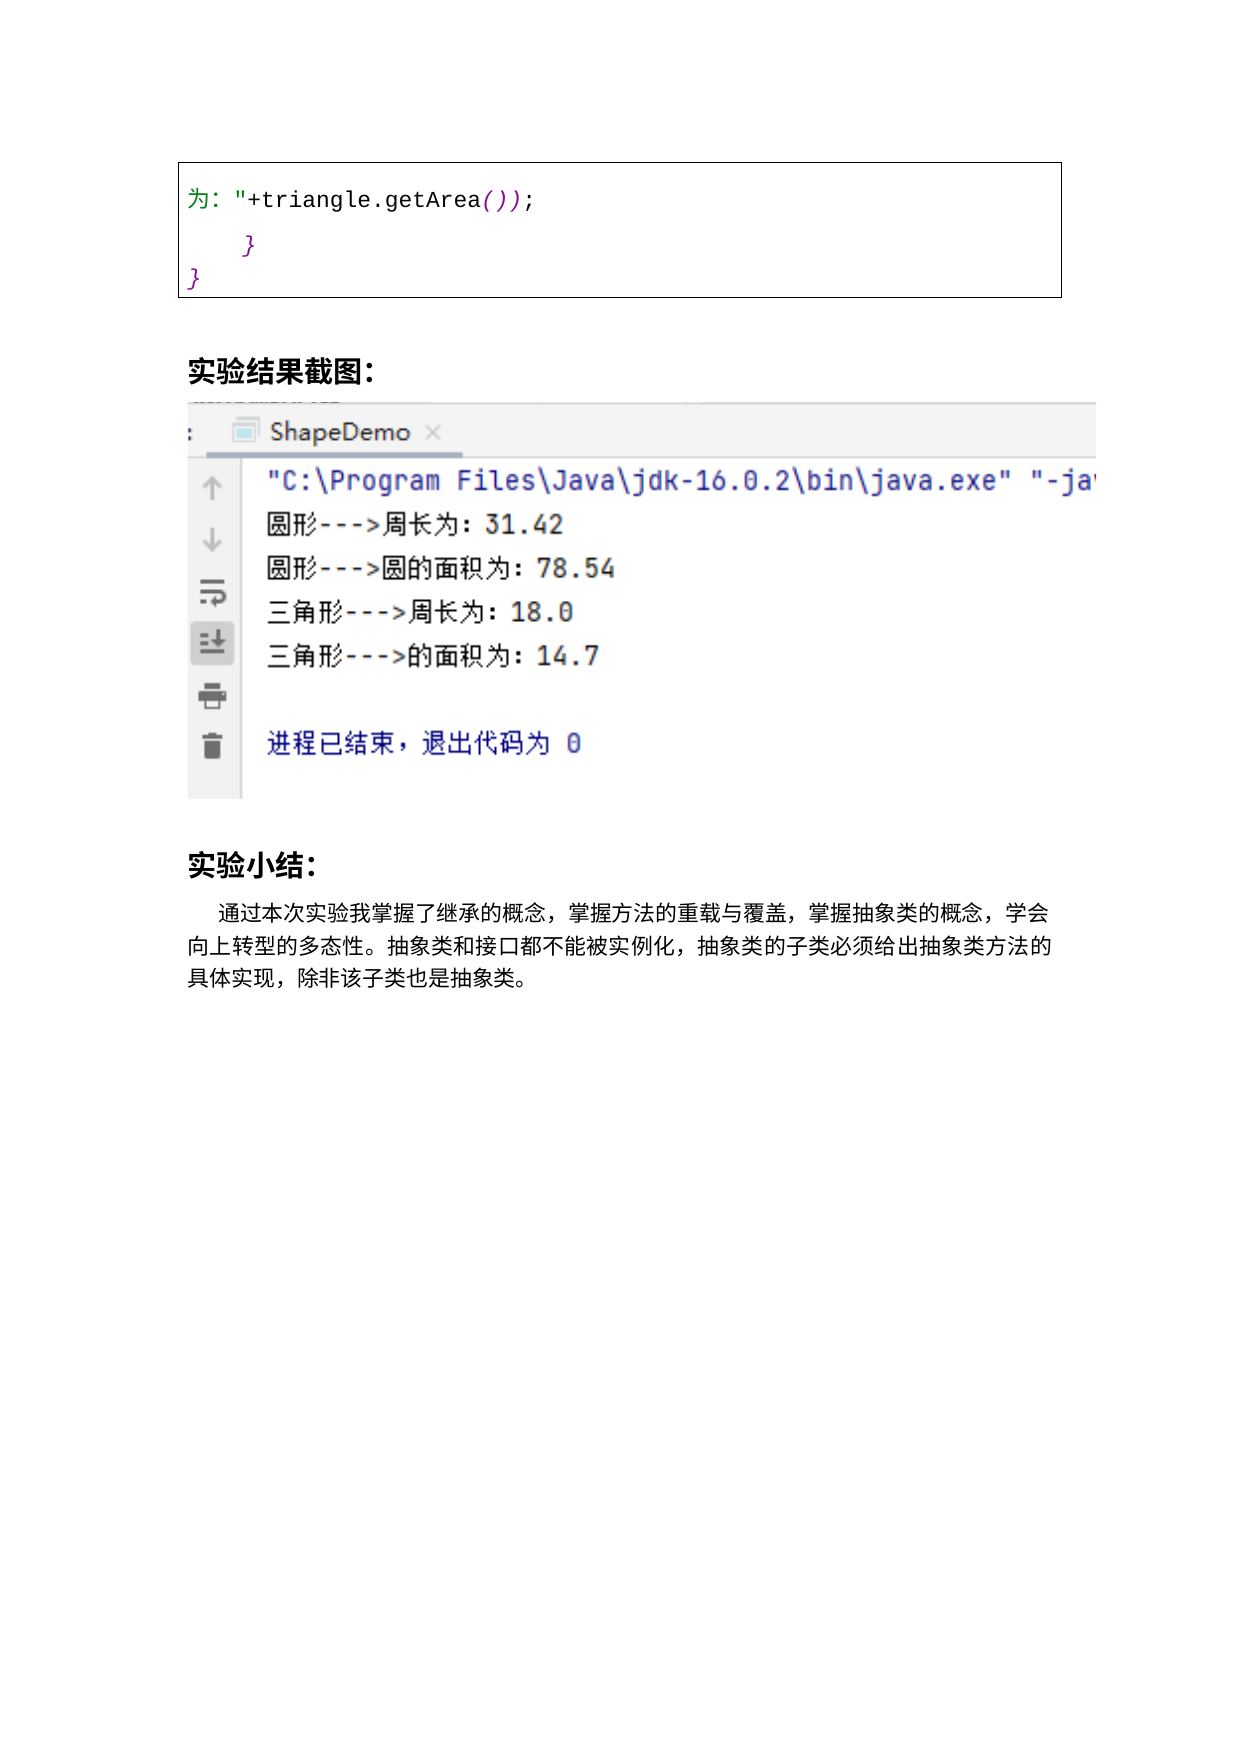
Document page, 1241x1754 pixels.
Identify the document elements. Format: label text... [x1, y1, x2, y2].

picture [187, 402, 1097, 799]
subtitle 实验小结： [187, 831, 1053, 896]
text 通过本次实验我掌握了继承的概念，掌握方法的重载与覆盖，掌握抽象类的概念，学会向上转型的多态性。抽象类和接口都不能被实例化，抽象类的子类必须给出抽象类方法的具体实现，除非该子类也是抽象类。 [187, 896, 1053, 993]
subtitle 实验结果截图： [187, 337, 1053, 402]
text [179, 163, 1061, 297]
